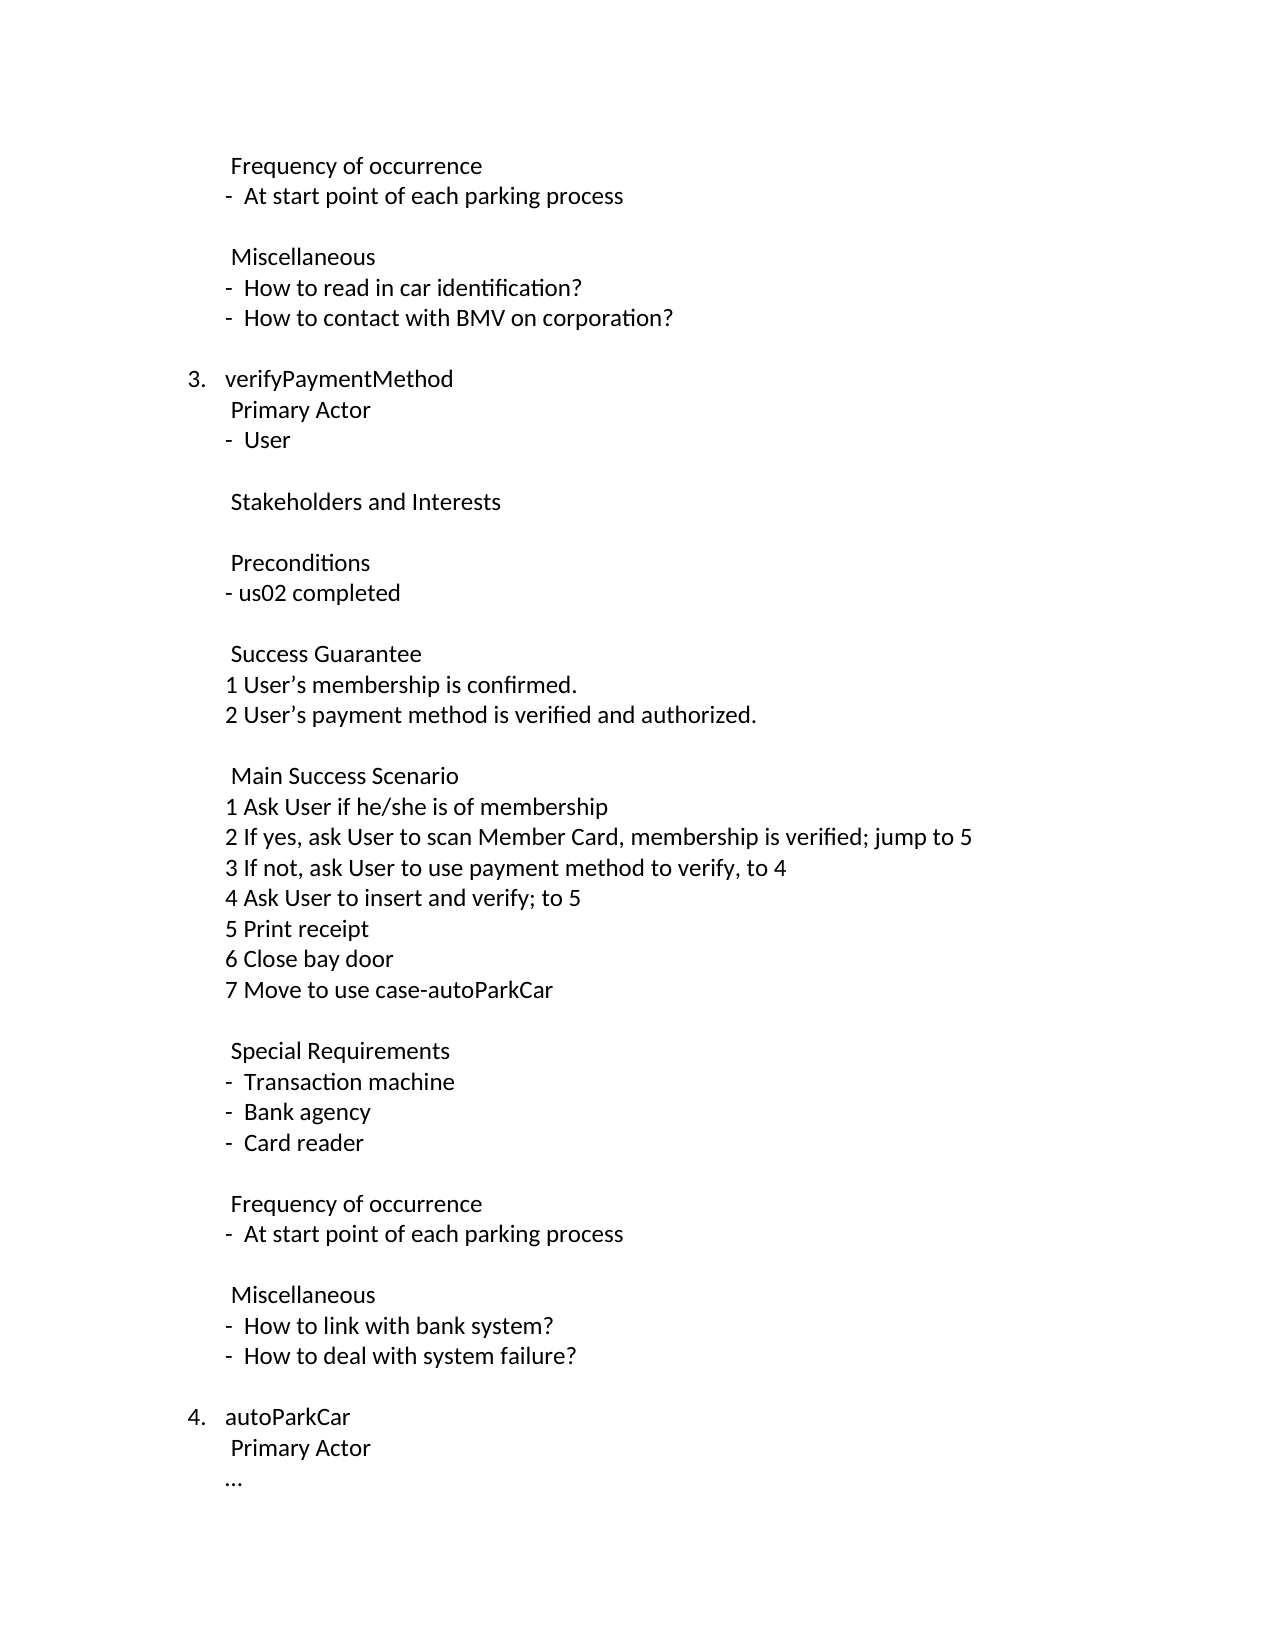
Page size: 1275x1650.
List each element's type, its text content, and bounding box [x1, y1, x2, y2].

list - us02 completed [225, 577, 1125, 608]
list - How to contact with BMV on corporation? [225, 303, 1125, 333]
list Primary Actor [225, 394, 1125, 425]
list - User [225, 425, 1125, 455]
list 7 Move to use case-autoParkCar [225, 974, 1125, 1004]
list Miscellaneous [225, 1279, 1125, 1310]
list 1 User’s membership is confirmed. [225, 669, 1125, 699]
list Preconditions [225, 547, 1125, 577]
list - At start point of each parking process [225, 181, 1125, 211]
list - Transaction machine [225, 1066, 1125, 1096]
list - How to link with bank system? [225, 1310, 1125, 1340]
list autoParkCar [187, 1401, 1125, 1432]
list Stakeholders and Interests [225, 486, 1125, 516]
list … [225, 1462, 1125, 1493]
list - How to deal with system failure? [225, 1340, 1125, 1371]
list Miscellaneous [225, 242, 1125, 272]
list Frequency of occurrence [225, 1188, 1125, 1218]
list Frequency of occurrence [225, 150, 1125, 181]
list - Card reader [225, 1127, 1125, 1157]
list Main Success Scenario [225, 760, 1125, 791]
list verifyPaymentMethod [187, 364, 1125, 394]
list 4 Ask User to insert and verify; to 5 [225, 882, 1125, 913]
list 2 User’s payment method is verified and authorized. [225, 699, 1125, 730]
list - How to read in car identification? [225, 272, 1125, 303]
list Primary Actor [225, 1432, 1125, 1462]
list 5 Print receipt [225, 913, 1125, 943]
list - Bank agency [225, 1096, 1125, 1127]
list 1 Ask User if he/she is of membership [225, 791, 1125, 821]
list - At start point of each parking process [225, 1218, 1125, 1249]
list 2 If yes, ask User to scan Member Card, membership is verified; jump to 5 [225, 821, 1125, 852]
list Success Guarantee [225, 638, 1125, 669]
list Special Requirements [225, 1035, 1125, 1066]
list 3 If not, ask User to use payment method to verify, to 4 [225, 852, 1125, 882]
list 6 Close bay door [225, 943, 1125, 974]
